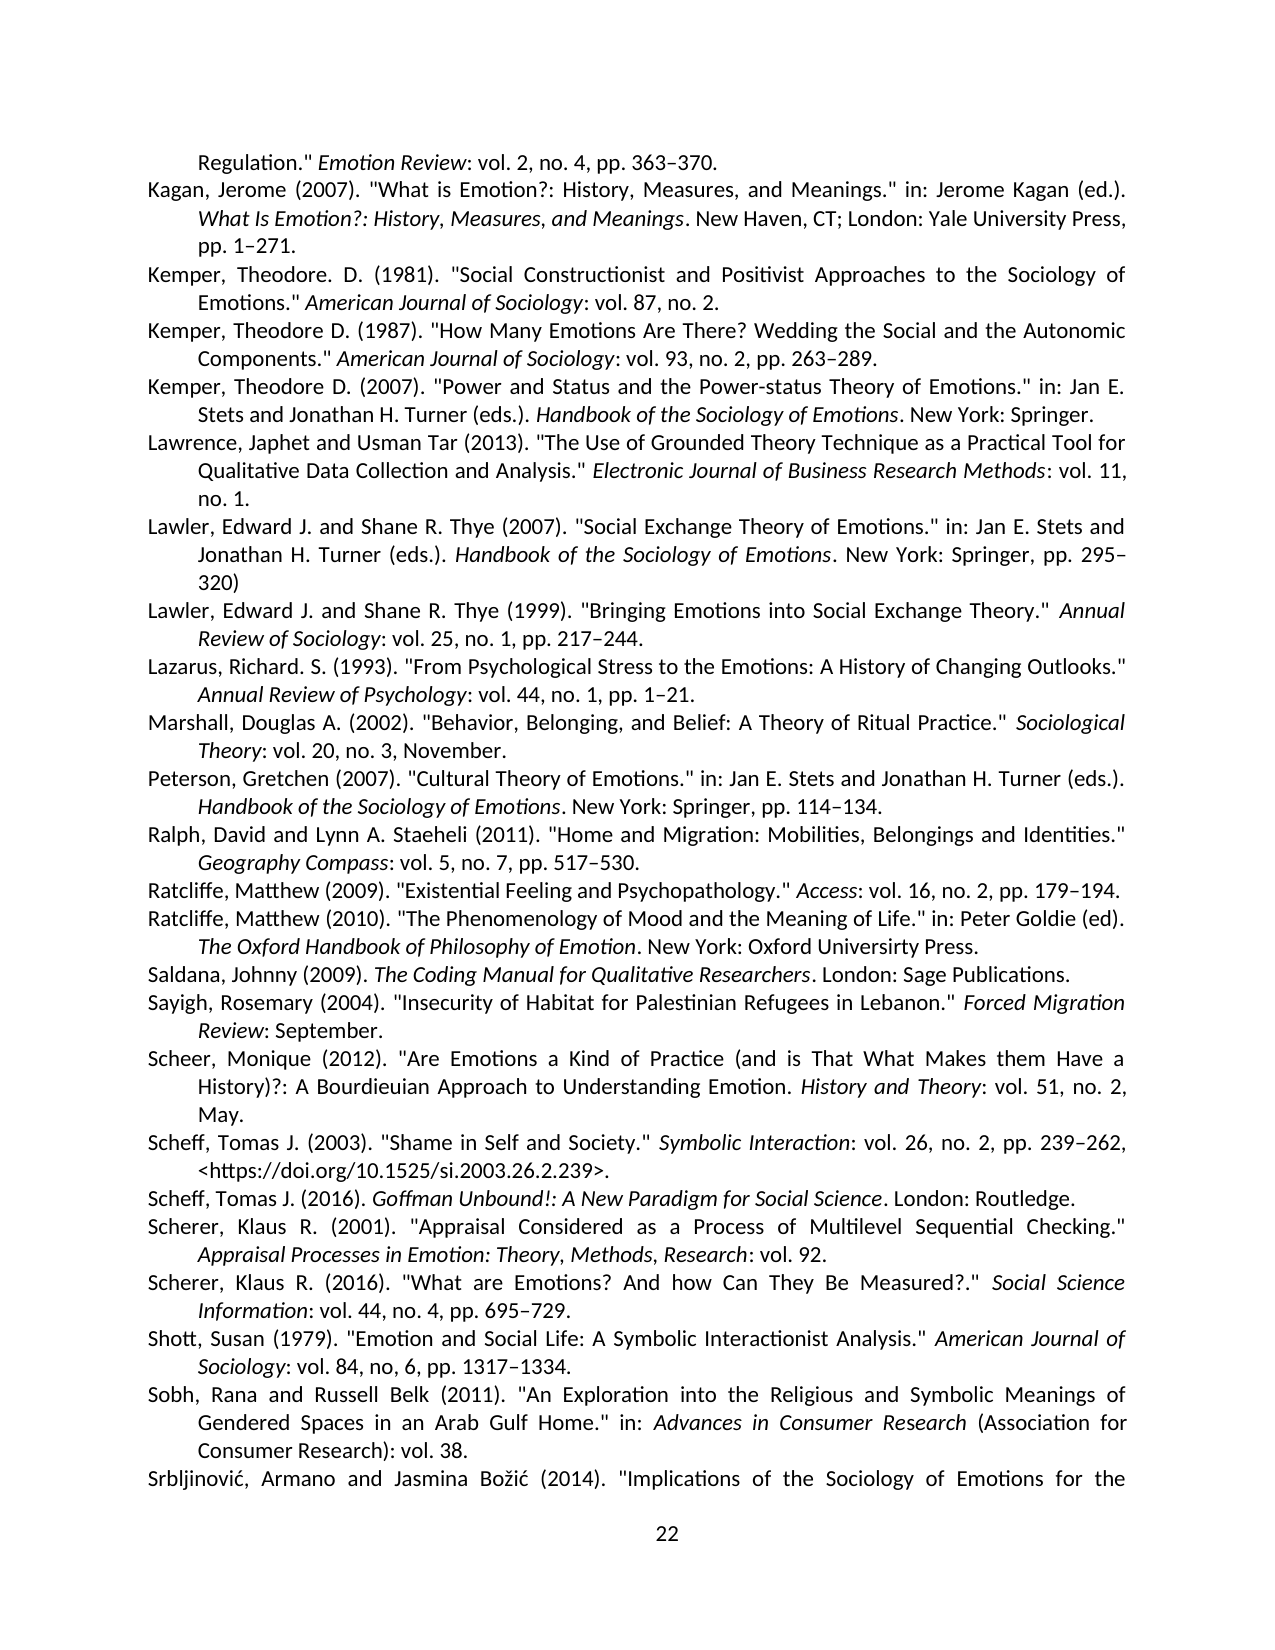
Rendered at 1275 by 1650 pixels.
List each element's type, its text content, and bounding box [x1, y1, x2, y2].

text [148, 148, 1127, 176]
text Peterson, Gretchen (2007). "Cultural Theory of Emotions." in: Jan E. Stets and Jonathan H. Turner (eds.). Handbook of the Sociology of Emotions. New York: Springer, pp. 114–134. [148, 764, 1127, 820]
text Marshall, Douglas A. (2002). "Behavior, Belonging, and Belief: A Theory of Ritual Practice." Sociological Theory: vol. 20, no. 3, November. [148, 708, 1127, 764]
text Scheff, Tomas J. (2016). Goffman Unbound!: A New Paradigm for Social Science. London: Routledge. [148, 1184, 1127, 1212]
text Lawler, Edward J. and Shane R. Thye (2007). "Social Exchange Theory of Emotions." in: Jan E. Stets and Jonathan H. Turner (eds.). Handbook of the Sociology of Emotions. New York: Springer, pp. 295–320) [148, 512, 1127, 596]
text Scheer, Monique (2012). "Are Emotions a Kind of Practice (and is That What Makes them Have a History)?: A Bourdieuian Approach to Understanding Emotion. History and Theory: vol. 51, no. 2, May. [148, 1044, 1127, 1128]
text Kemper, Theodore D. (2007). "Power and Status and the Power-status Theory of Emotions." in: Jan E. Stets and Jonathan H. Turner (eds.). Handbook of the Sociology of Emotions. New York: Springer. [148, 372, 1127, 428]
text Scherer, Klaus R. (2001). "Appraisal Considered as a Process of Multilevel Sequential Checking." Appraisal Processes in Emotion: Theory, Methods, Research: vol. 92. [148, 1212, 1127, 1268]
text Kagan, Jerome (2007). "What is Emotion?: History, Measures, and Meanings." in: Jerome Kagan (ed.). What Is Emotion?: History, Measures, and Meanings. New Haven, CT; London: Yale University Press, pp. 1–271. [148, 176, 1127, 260]
text Lawler, Edward J. and Shane R. Thye (1999). "Bringing Emotions into Social Exchange Theory." Annual Review of Sociology: vol. 25, no. 1, pp. 217–244. [148, 596, 1127, 652]
text Kemper, Theodore. D. (1981). "Social Constructionist and Positivist Approaches to the Sociology of Emotions." American Journal of Sociology: vol. 87, no. 2. [148, 260, 1127, 316]
text Ralph, David and Lynn A. Staeheli (2011). "Home and Migration: Mobilities, Belongings and Identities." Geography Compass: vol. 5, no. 7, pp. 517–530. [148, 820, 1127, 876]
text Lawrence, Japhet and Usman Tar (2013). "The Use of Grounded Theory Technique as a Practical Tool for Qualitative Data Collection and Analysis." Electronic Journal of Business Research Methods: vol. 11, no. 1. [148, 428, 1127, 512]
text Ratcliffe, Matthew (2010). "The Phenomenology of Mood and the Meaning of Life." in: Peter Goldie (ed). The Oxford Handbook of Philosophy of Emotion. New York: Oxford Universirty Press. [148, 904, 1127, 960]
text Kemper, Theodore D. (1987). "How Many Emotions Are There? Wedding the Social and the Autonomic Components." American Journal of Sociology: vol. 93, no. 2, pp. 263–289. [148, 316, 1127, 372]
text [148, 1464, 1127, 1493]
text Lazarus, Richard. S. (1993). "From Psychological Stress to the Emotions: A History of Changing Outlooks." Annual Review of Psychology: vol. 44, no. 1, pp. 1–21. [148, 652, 1127, 708]
text Scheff, Tomas J. (2003). "Shame in Self and Society." Symbolic Interaction: vol. 26, no. 2, pp. 239–262, <https://doi.org/10.1525/si.2003.26.2.239>. [148, 1128, 1127, 1184]
text Sayigh, Rosemary (2004). "Insecurity of Habitat for Palestinian Refugees in Lebanon." Forced Migration Review: September. [148, 988, 1127, 1044]
text Saldana, Johnny (2009). The Coding Manual for Qualitative Researchers. London: Sage Publications. [148, 960, 1127, 988]
text Sobh, Rana and Russell Belk (2011). "An Exploration into the Religious and Symbolic Meanings of Gendered Spaces in an Arab Gulf Home." in: Advances in Consumer Research (Association for Consumer Research): vol. 38. [148, 1381, 1127, 1464]
text Shott, Susan (1979). "Emotion and Social Life: A Symbolic Interactionist Analysis." American Journal of Sociology: vol. 84, no, 6, pp. 1317–1334. [148, 1324, 1127, 1381]
text Scherer, Klaus R. (2016). "What are Emotions? And how Can They Be Measured?." Social Science Information: vol. 44, no. 4, pp. 695–729. [148, 1268, 1127, 1324]
text Ratcliffe, Matthew (2009). "Existential Feeling and Psychopathology." Access: vol. 16, no. 2, pp. 179–194. [148, 876, 1127, 904]
